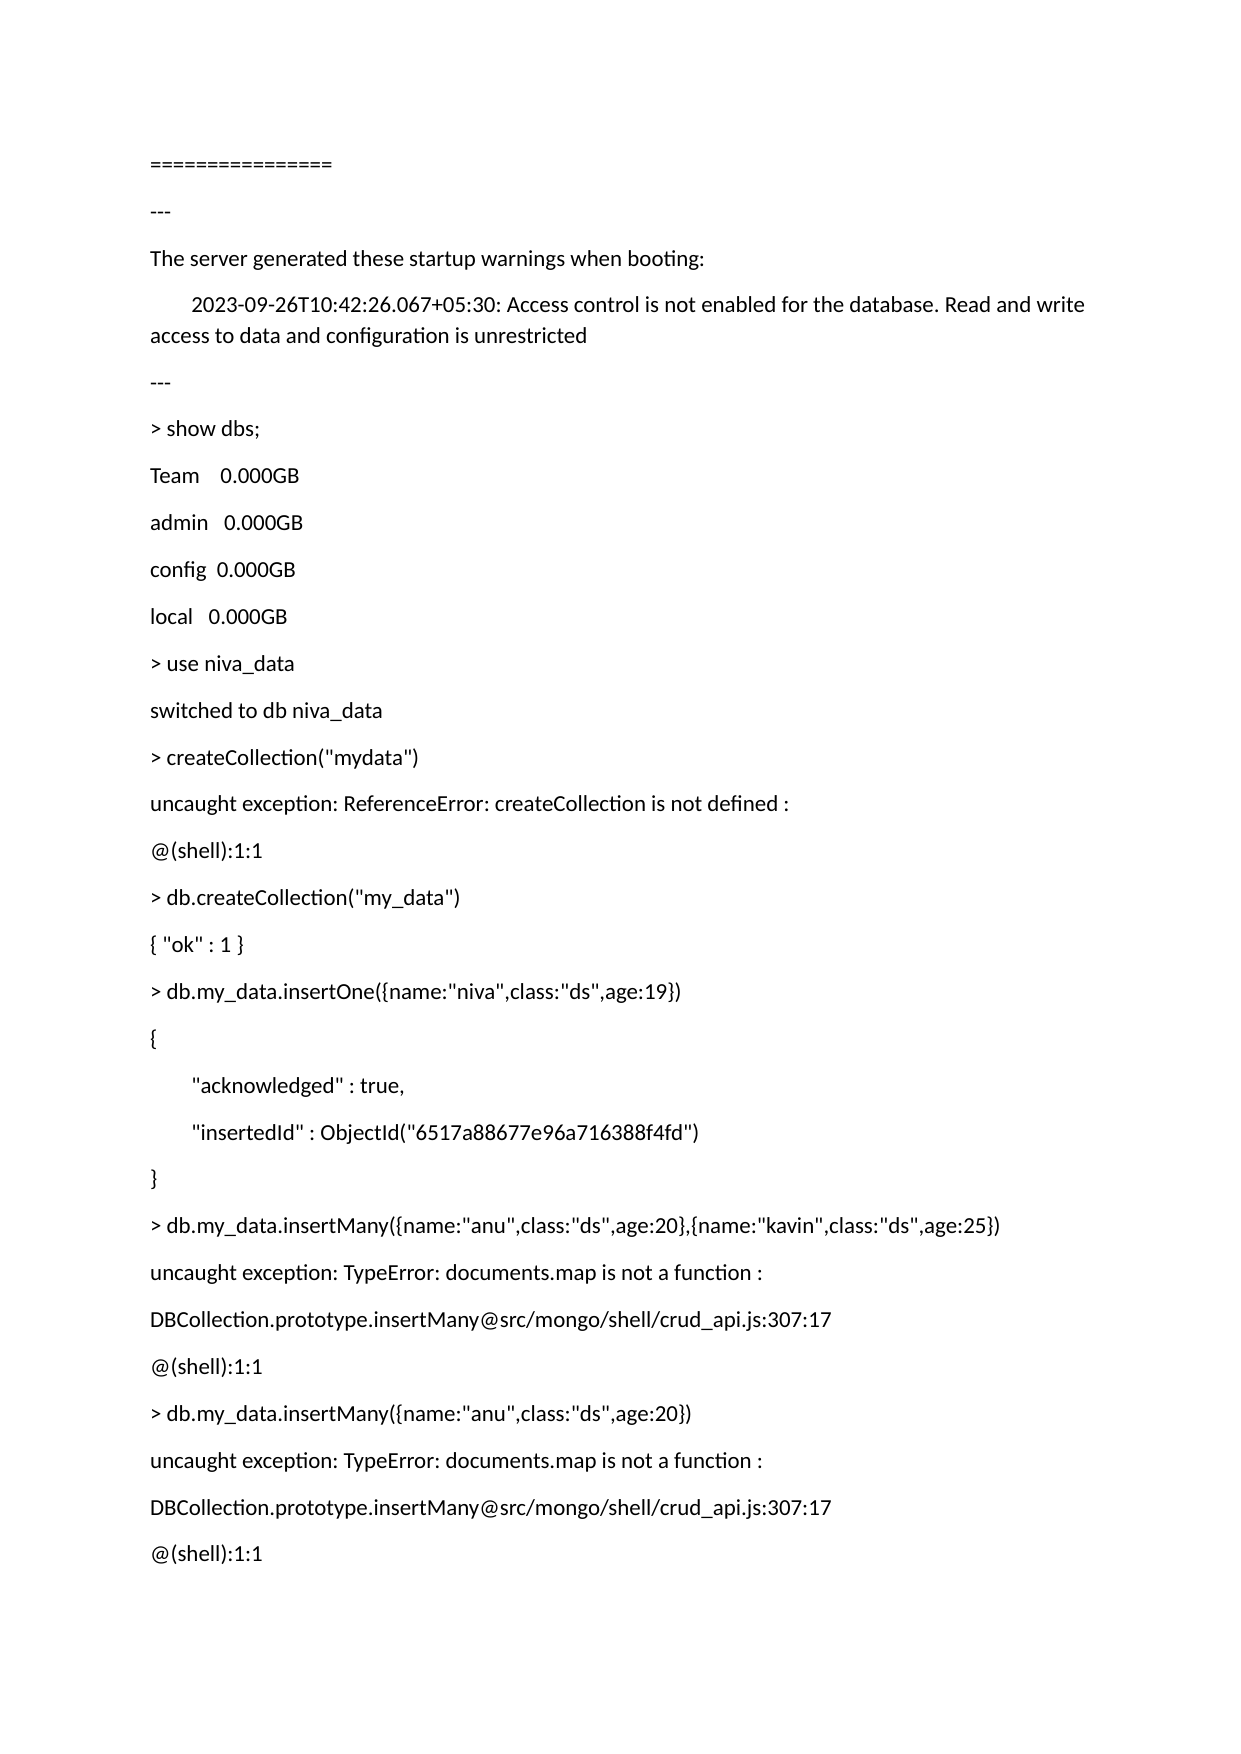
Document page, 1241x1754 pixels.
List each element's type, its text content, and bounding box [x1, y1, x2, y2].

text --- [150, 368, 1090, 396]
text > db.my_data.insertOne({name:"niva",class:"ds",age:19}) [150, 977, 1090, 1005]
text The server generated these startup warnings when booting: [150, 244, 1090, 272]
text { [150, 1024, 1090, 1052]
text > db.createCollection("my_data") [150, 883, 1090, 911]
text config 0.000GB [150, 555, 1090, 583]
text "acknowledged" : true, [150, 1071, 1090, 1099]
text > db.my_data.insertMany({name:"anu",class:"ds",age:20}) [150, 1399, 1090, 1427]
text Team 0.000GB [150, 461, 1090, 489]
text 2023-09-26T10:42:26.067+05:30: Access control is not enabled for the database. Read and write access to data and configuration is unrestricted [150, 291, 1090, 349]
text DBCollection.prototype.insertMany@src/mongo/shell/crud_api.js:307:17 [150, 1305, 1090, 1333]
text > use niva_data [150, 649, 1090, 677]
text @(shell):1:1 [150, 836, 1090, 864]
text @(shell):1:1 [150, 1539, 1090, 1568]
text ================ [150, 150, 1090, 178]
text --- [150, 197, 1090, 225]
text DBCollection.prototype.insertMany@src/mongo/shell/crud_api.js:307:17 [150, 1493, 1090, 1521]
text uncaught exception: TypeError: documents.map is not a function : [150, 1258, 1090, 1286]
text @(shell):1:1 [150, 1352, 1090, 1380]
text local 0.000GB [150, 602, 1090, 630]
text } [150, 1164, 1090, 1193]
text > createCollection("mydata") [150, 743, 1090, 771]
text uncaught exception: ReferenceError: createCollection is not defined : [150, 789, 1090, 818]
text "insertedId" : ObjectId("6517a88677e96a716388f4fd") [150, 1118, 1090, 1146]
text { "ok" : 1 } [150, 930, 1090, 958]
text admin 0.000GB [150, 508, 1090, 536]
text > db.my_data.insertMany({name:"anu",class:"ds",age:20},{name:"kavin",class:"ds",age:25}) [150, 1211, 1090, 1239]
text uncaught exception: TypeError: documents.map is not a function : [150, 1446, 1090, 1474]
text > show dbs; [150, 414, 1090, 443]
text switched to db niva_data [150, 696, 1090, 724]
